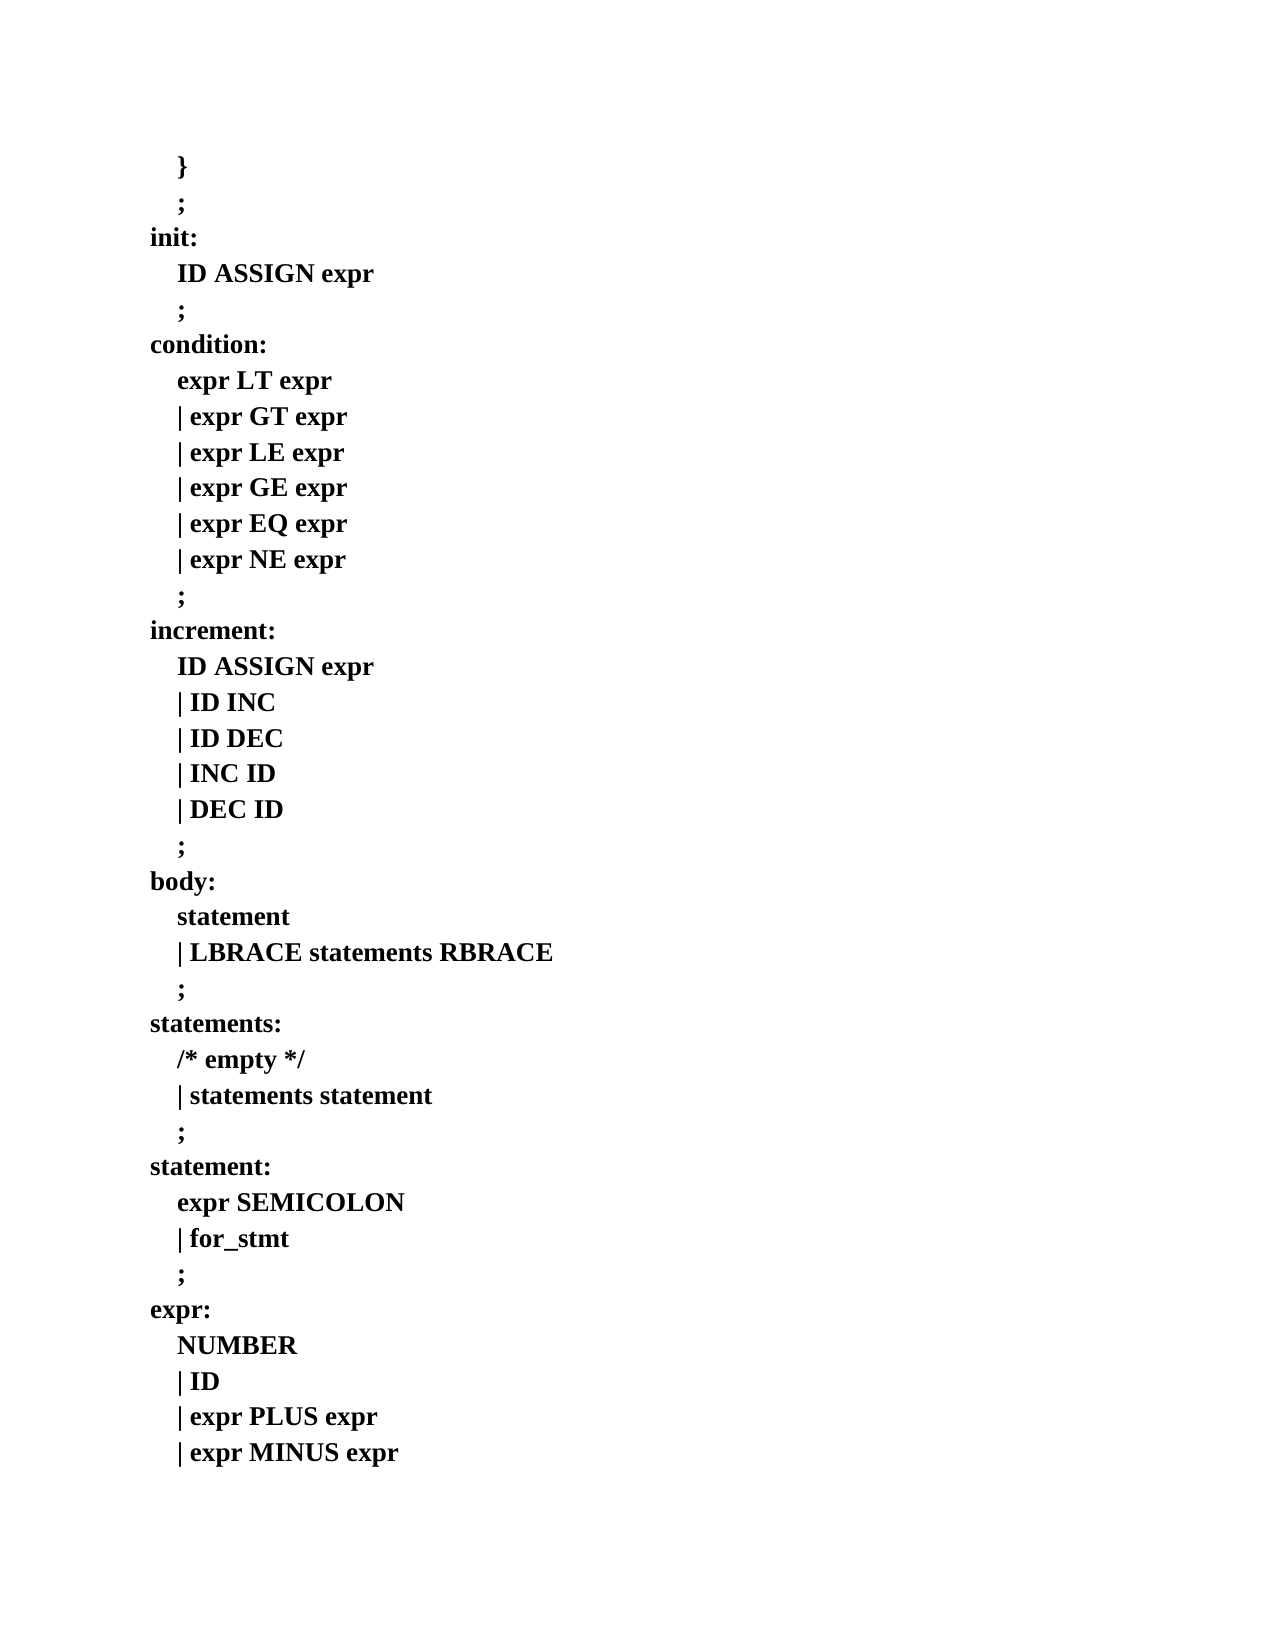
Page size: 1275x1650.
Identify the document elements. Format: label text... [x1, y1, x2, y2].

text /* empty */ [150, 1043, 1125, 1074]
text ; [150, 186, 1125, 217]
text | expr LE expr [150, 436, 1125, 467]
text ; [150, 829, 1125, 860]
text | expr PLUS expr [150, 1401, 1125, 1432]
text | ID [150, 1365, 1125, 1396]
text | DEC ID [150, 793, 1125, 824]
text init: [150, 221, 1125, 253]
text | expr GT expr [150, 400, 1125, 431]
text ID ASSIGN expr [150, 650, 1125, 681]
text statements: [150, 1007, 1125, 1039]
text | ID INC [150, 686, 1125, 717]
text expr: [150, 1293, 1125, 1324]
text expr LT expr [150, 364, 1125, 396]
text ; [150, 1258, 1125, 1289]
text | INC ID [150, 757, 1125, 788]
text statement [150, 900, 1125, 931]
text | statements statement [150, 1079, 1125, 1110]
text NUMBER [150, 1329, 1125, 1360]
text statement: [150, 1150, 1125, 1182]
text ; [150, 1115, 1125, 1146]
text ; [150, 293, 1125, 324]
text condition: [150, 329, 1125, 360]
text expr SEMICOLON [150, 1186, 1125, 1217]
text | expr NE expr [150, 543, 1125, 574]
text } [150, 150, 1125, 181]
text ; [150, 579, 1125, 610]
text | LBRACE statements RBRACE [150, 936, 1125, 967]
text ; [150, 972, 1125, 1003]
text body: [150, 864, 1125, 896]
text | ID DEC [150, 722, 1125, 753]
text | expr GE expr [150, 472, 1125, 503]
text | for_stmt [150, 1222, 1125, 1253]
text increment: [150, 614, 1125, 646]
text ID ASSIGN expr [150, 257, 1125, 288]
text | expr MINUS expr [150, 1436, 1125, 1467]
text | expr EQ expr [150, 507, 1125, 538]
